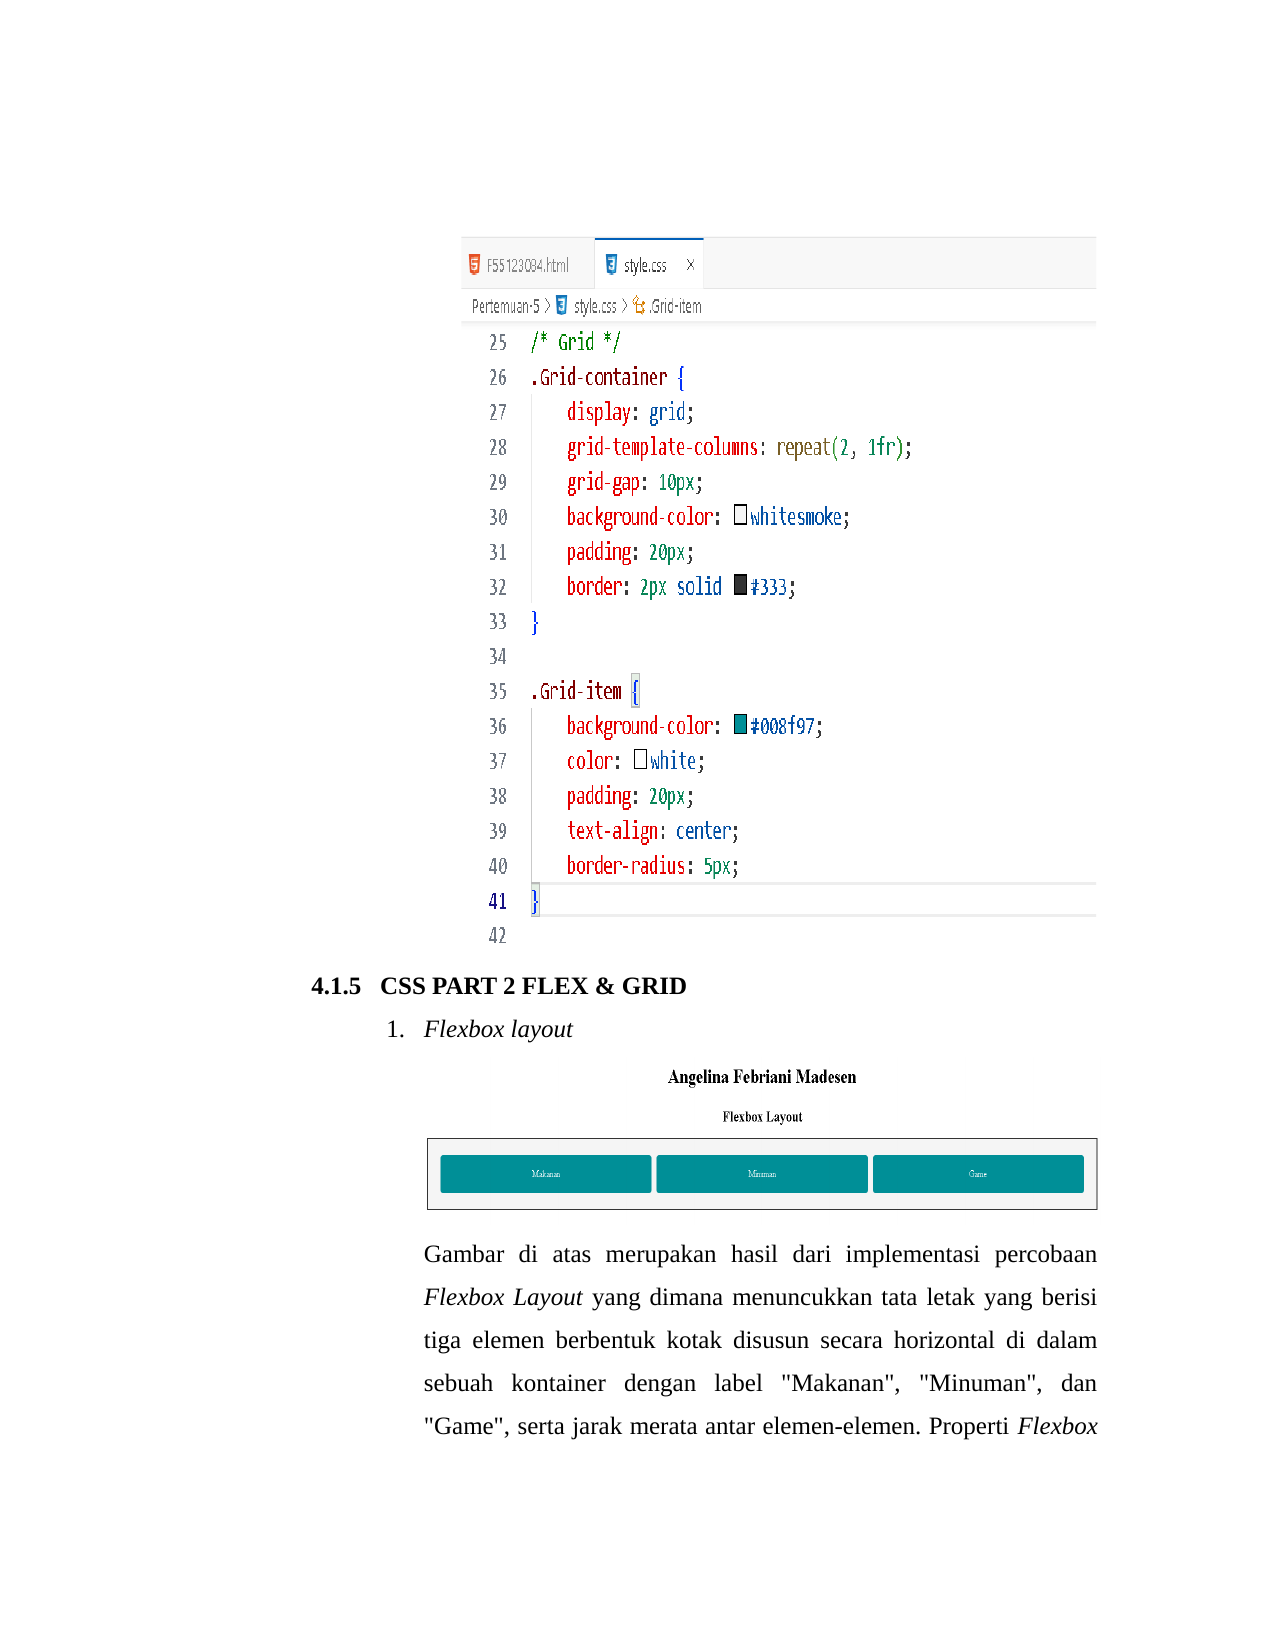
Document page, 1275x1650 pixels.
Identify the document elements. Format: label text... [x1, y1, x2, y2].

text 4.1.5 CSS PART 2 FLEX & GRID [311, 971, 1098, 999]
picture [461, 236, 1097, 957]
list Flexbox layout [386, 1014, 1098, 1043]
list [424, 1239, 1098, 1440]
picture [423, 1057, 1101, 1225]
